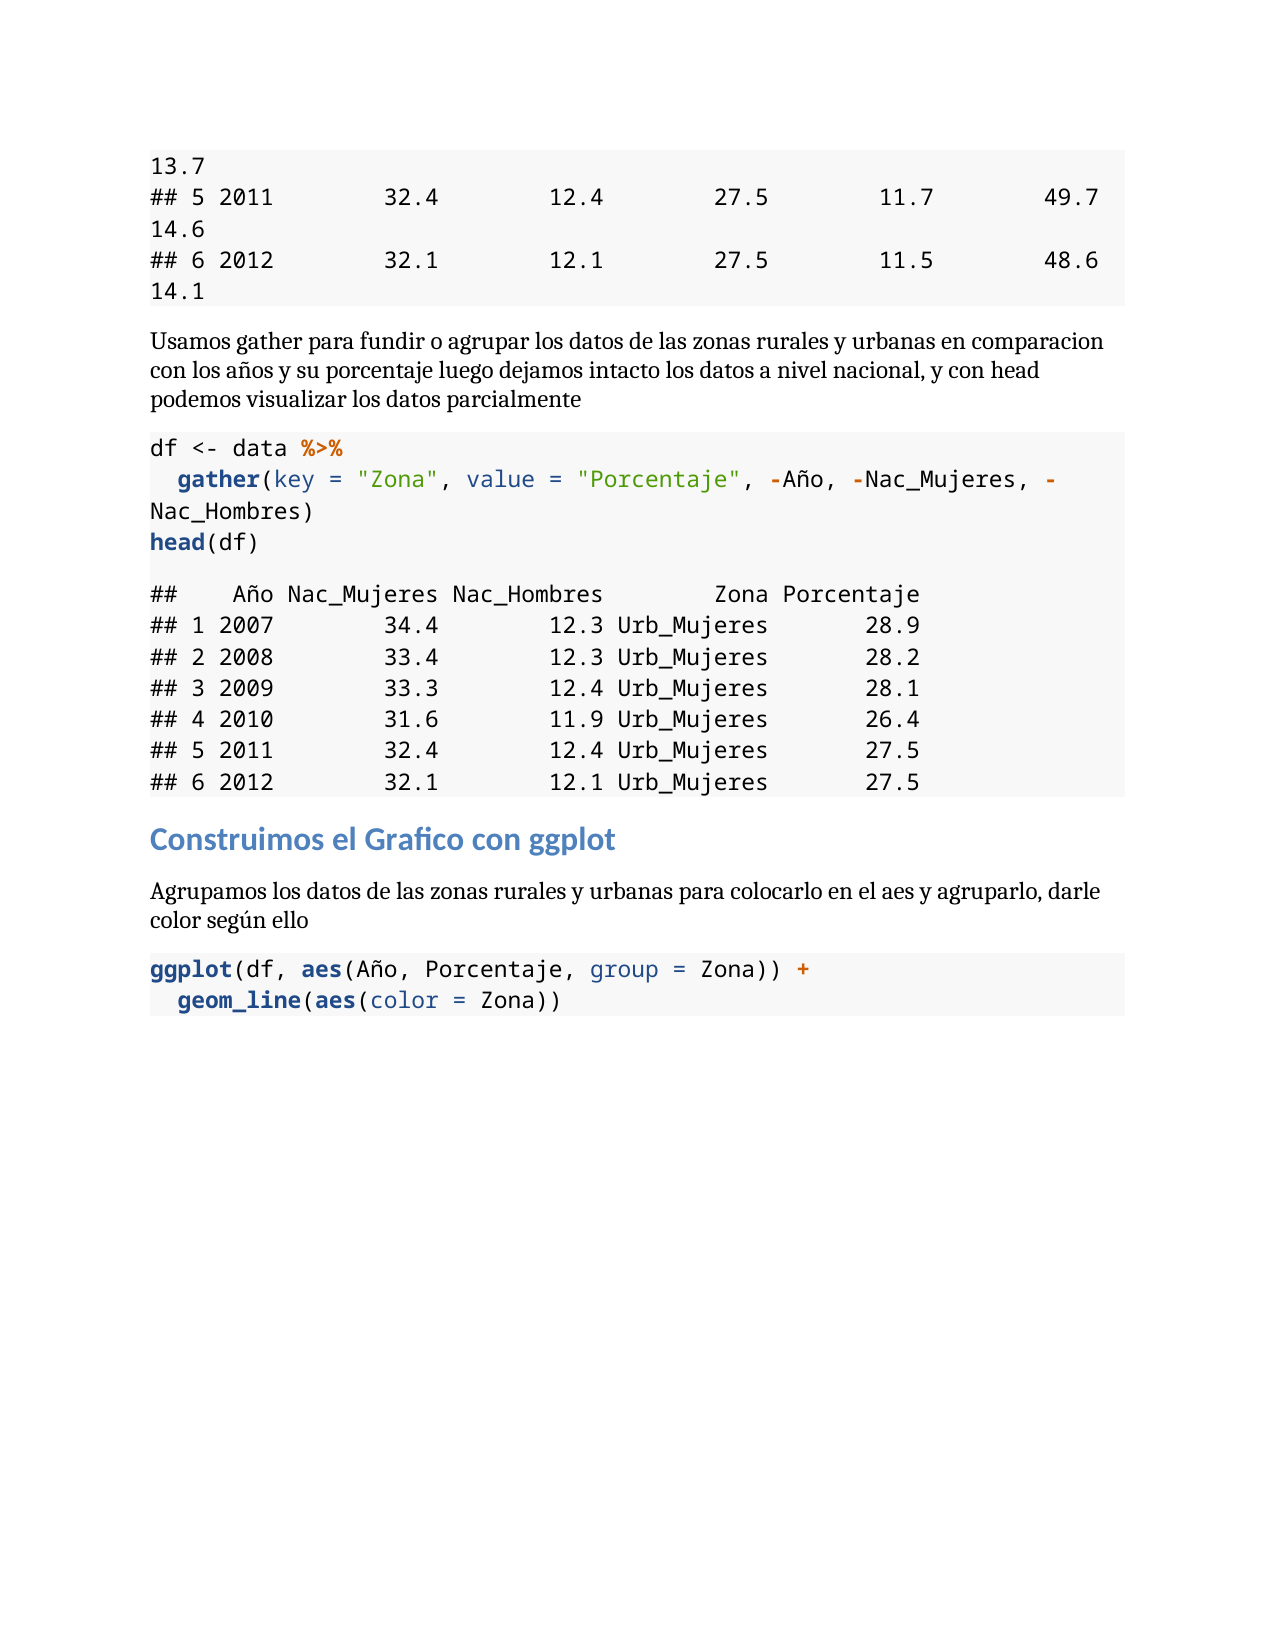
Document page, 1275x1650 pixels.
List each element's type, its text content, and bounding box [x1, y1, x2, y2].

subtitle Construimos el Grafico con ggplot [150, 817, 1125, 858]
text Usamos gather para fundir o agrupar los datos de las zonas rurales y urbanas en comparacion con los años y su porcentaje luego dejamos intacto los datos a nivel nacional, y con head podemos visualizar los datos parcialmente [150, 327, 1125, 413]
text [150, 150, 1125, 306]
text df <- data %>% gather(key = "Zona", value = "Porcentaje", -Año, -Nac_Mujeres, -Nac_Hombres) head(df) [150, 432, 1125, 557]
text Agrupamos los datos de las zonas rurales y urbanas para colocarlo en el aes y agruparlo, darle color según ello [150, 877, 1125, 934]
text ## Año Nac_Mujeres Nac_Hombres Zona Porcentaje ## 1 2007 34.4 12.3 Urb_Mujeres 28.9 ## 2 2008 33.4 12.3 Urb_Mujeres 28.2 ## 3 2009 33.3 12.4 Urb_Mujeres 28.1 ## 4 2010 31.6 11.9 Urb_Mujeres 26.4 ## 5 2011 32.4 12.4 Urb_Mujeres 27.5 ## 6 2012 32.1 12.1 Urb_Mujeres 27.5 [150, 578, 1125, 797]
text ggplot(df, aes(Año, Porcentaje, group = Zona)) + geom_line(aes(color = Zona)) [150, 953, 1125, 1016]
